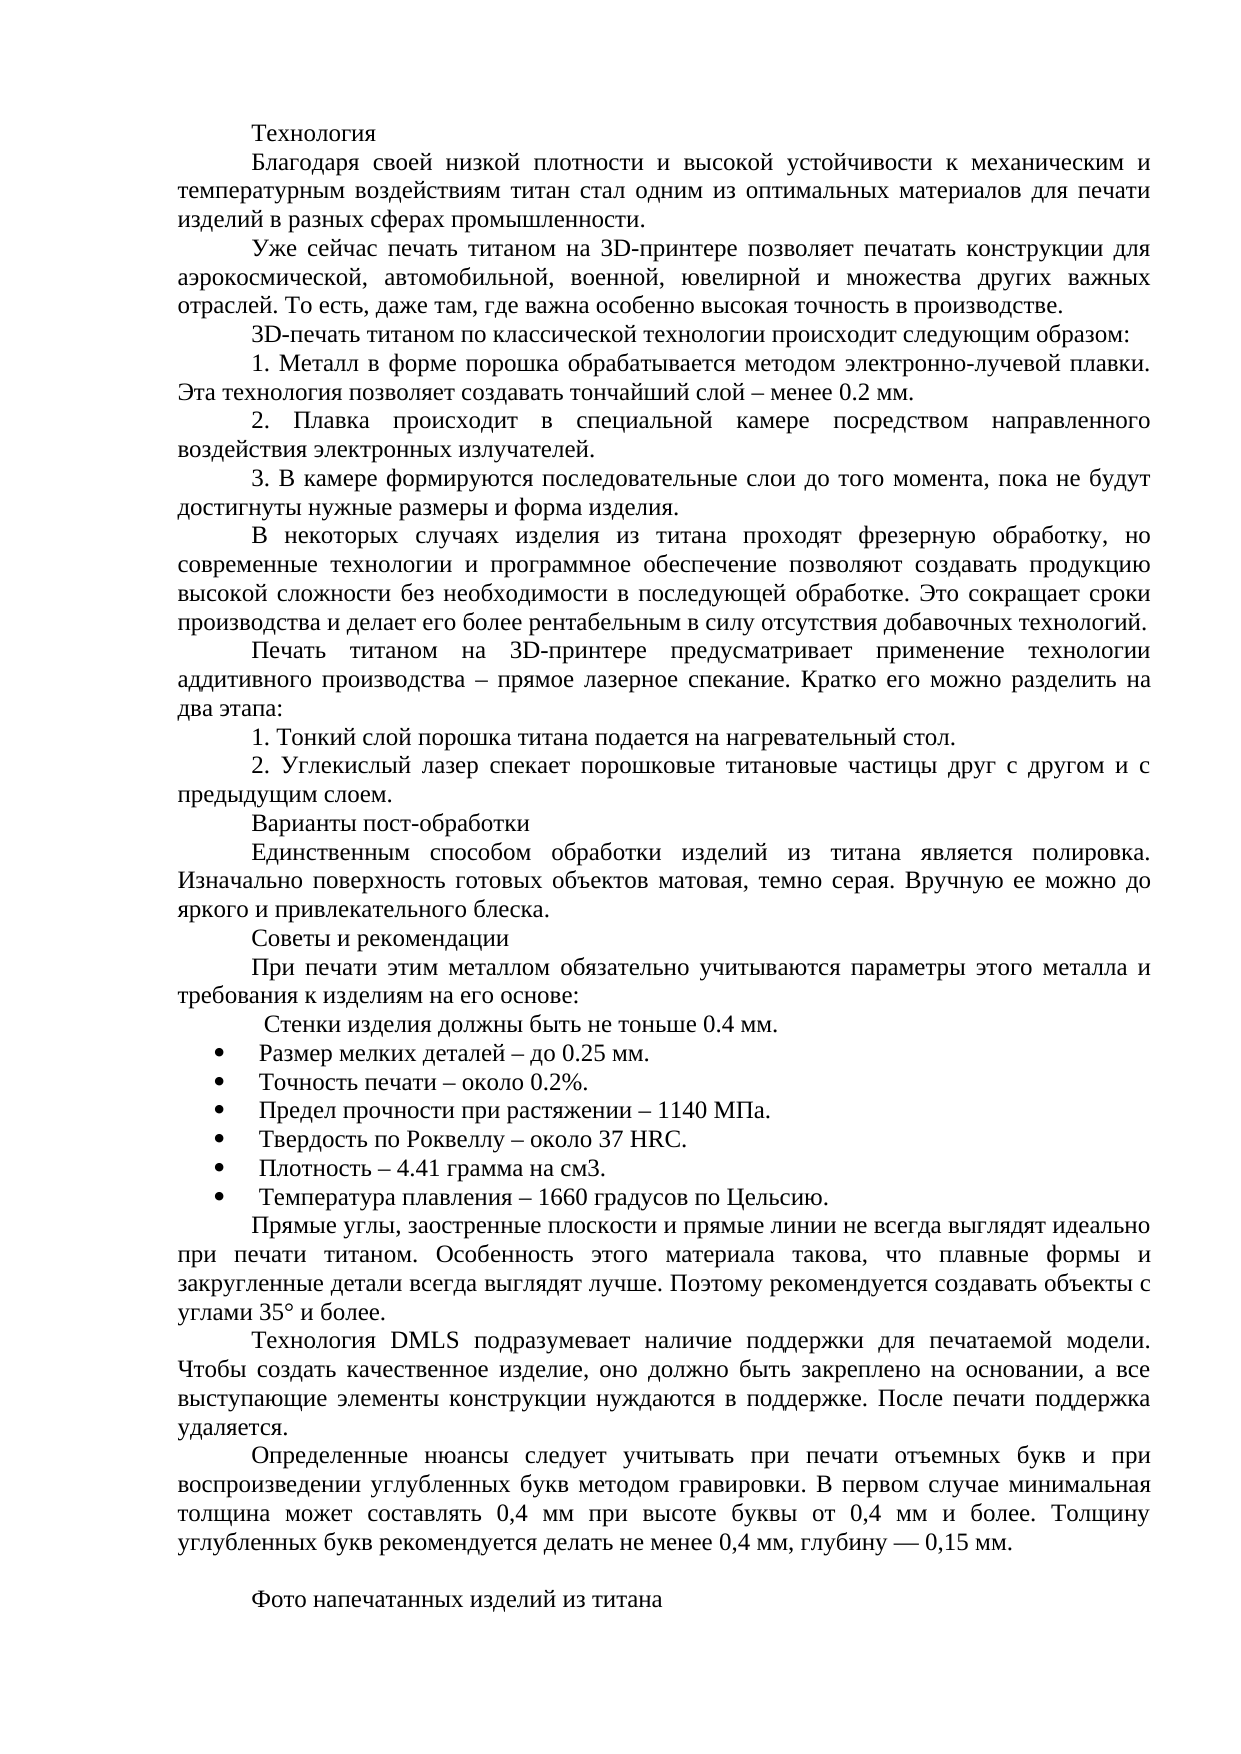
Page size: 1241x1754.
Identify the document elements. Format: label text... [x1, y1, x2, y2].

text При печати этим металлом обязательно учитываются параметры этого металла и требования к изделиям на его основе: [177, 952, 1152, 1009]
text Единственным способом обработки изделий из титана является полировка. Изначально поверхность готовых объектов матовая, темно серая. Вручную ее можно до яркого и привлекательного блеска. [177, 837, 1152, 923]
text Советы и рекомендации [177, 923, 1152, 952]
list Твердость по Роквеллу – около 37 HRC. [215, 1124, 1152, 1153]
text Варианты пост-обработки [177, 808, 1152, 837]
text 3. В камере формируются последовательные слои до того момента, пока не будут достигнуты нужные размеры и форма изделия. [177, 463, 1152, 521]
text 1. Тонкий слой порошка титана подается на нагревательный стол. [177, 722, 1152, 751]
list Предел прочности при растяжении – 1140 МПа. [215, 1096, 1152, 1124]
list Плотность – 4.41 грамма на см3. [215, 1153, 1152, 1182]
text 2. Плавка происходит в специальной камере посредством направленного воздействия электронных излучателей. [177, 406, 1152, 463]
text Печать титаном на 3D-принтере предусматривает применение технологии аддитивного производства – прямое лазерное спекание. Кратко его можно разделить на два этапа: [177, 636, 1152, 722]
list Температура плавления – 1660 градусов по Цельсию. [215, 1182, 1152, 1211]
text Уже сейчас печать титаном на 3D-принтере позволяет печатать конструкции для аэрокосмической, автомобильной, военной, ювелирной и множества других важных отраслей. То есть, даже там, где важна особенно высокая точность в производстве. [177, 233, 1152, 319]
text 1. Металл в форме порошка обрабатывается методом электронно-лучевой плавки. Эта технология позволяет создавать тончайший слой – менее 0.2 мм. [177, 348, 1152, 406]
text Технология [177, 118, 1152, 147]
list Размер мелких деталей – до 0.25 мм. [215, 1038, 1152, 1067]
text Стенки изделия должны быть не тоньше 0.4 мм. [177, 1009, 1152, 1038]
text Прямые углы, заостренные плоскости и прямые линии не всегда выглядят идеально при печати титаном. Особенность этого материала такова, что плавные формы и закругленные детали всегда выглядят лучше. Поэтому рекомендуется создавать объекты с углами 35° и более. [177, 1211, 1152, 1326]
text 2. Углекислый лазер спекает порошковые титановые частицы друг с другом и с предыдущим слоем. [177, 751, 1152, 808]
text Технология DMLS подразумевает наличие поддержки для печатаемой модели. Чтобы создать качественное изделие, оно должно быть закреплено на основании, а все выступающие элементы конструкции нуждаются в поддержке. После печати поддержка удаляется. [177, 1326, 1152, 1441]
list Точность печати – около 0.2%. [215, 1067, 1152, 1096]
text 3D-печать титаном по классической технологии происходит следующим образом: [177, 319, 1152, 348]
text Благодаря своей низкой плотности и высокой устойчивости к механическим и температурным воздействиям титан стал одним из оптимальных материалов для печати изделий в разных сферах промышленности. [177, 147, 1152, 233]
text Определенные нюансы следует учитывать при печати отъемных букв и при воспроизведении углубленных букв методом гравировки. В первом случае минимальная толщина может составлять 0,4 мм при высоте буквы от 0,4 мм и более. Толщину углубленных букв рекомендуется делать не менее 0,4 мм, глубину — 0,15 мм. [177, 1441, 1152, 1556]
text В некоторых случаях изделия из титана проходят фрезерную обработку, но современные технологии и программное обеспечение позволяют создавать продукцию высокой сложности без необходимости в последующей обработке. Это сокращает сроки производства и делает его более рентабельным в силу отсутствия добавочных технологий. [177, 521, 1152, 636]
text Фото напечатанных изделий из титана [177, 1584, 1152, 1613]
